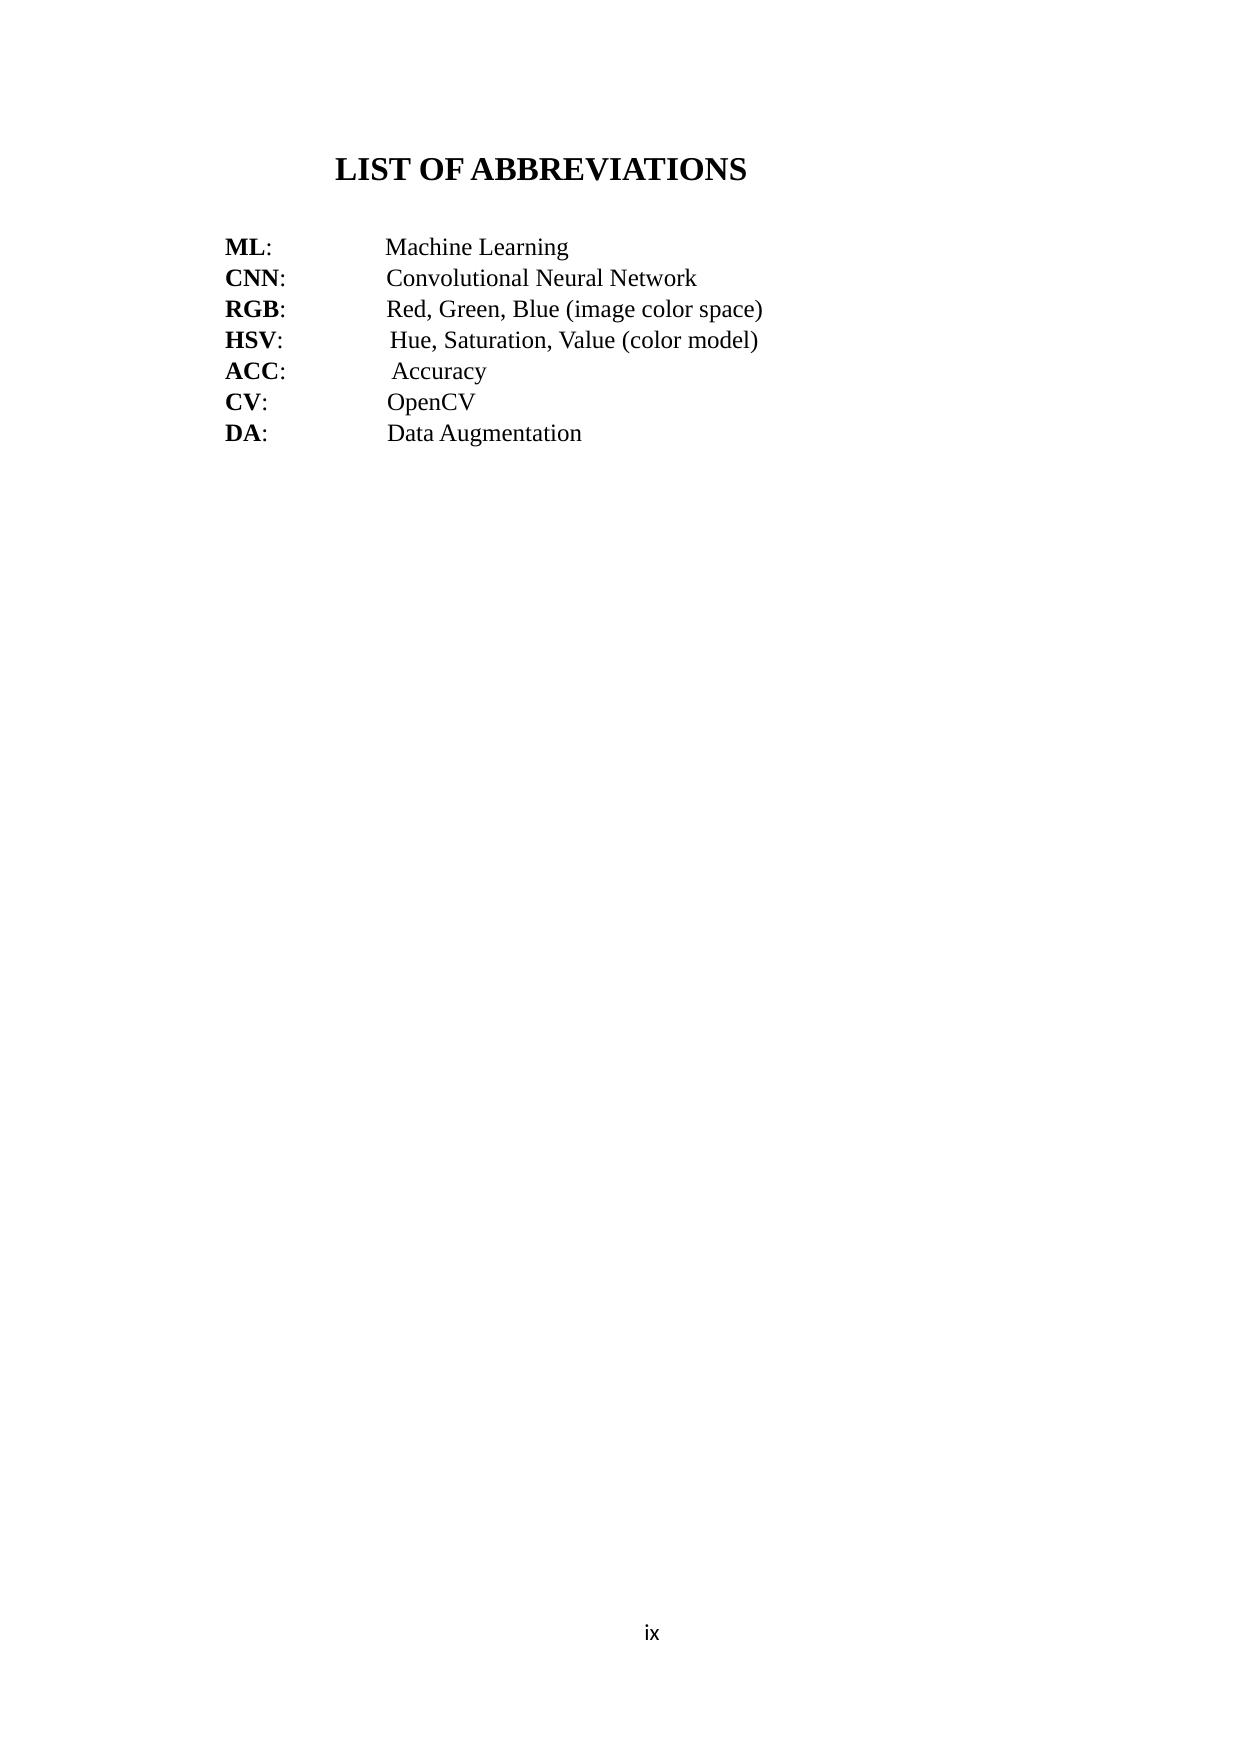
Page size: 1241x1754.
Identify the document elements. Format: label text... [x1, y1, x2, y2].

text ACC: Accuracy [225, 356, 857, 385]
text HSV: Hue, Saturation, Value (color model) [225, 325, 857, 354]
text RGB: Red, Green, Blue (image color space) [225, 294, 857, 323]
text ML: Machine Learning [225, 232, 857, 261]
text CNN: Convolutional Neural Network [225, 263, 857, 292]
text LIST OF ABBREVIATIONS [225, 149, 857, 188]
text DA: Data Augmentation [225, 418, 857, 447]
text CV: OpenCV [225, 387, 857, 416]
